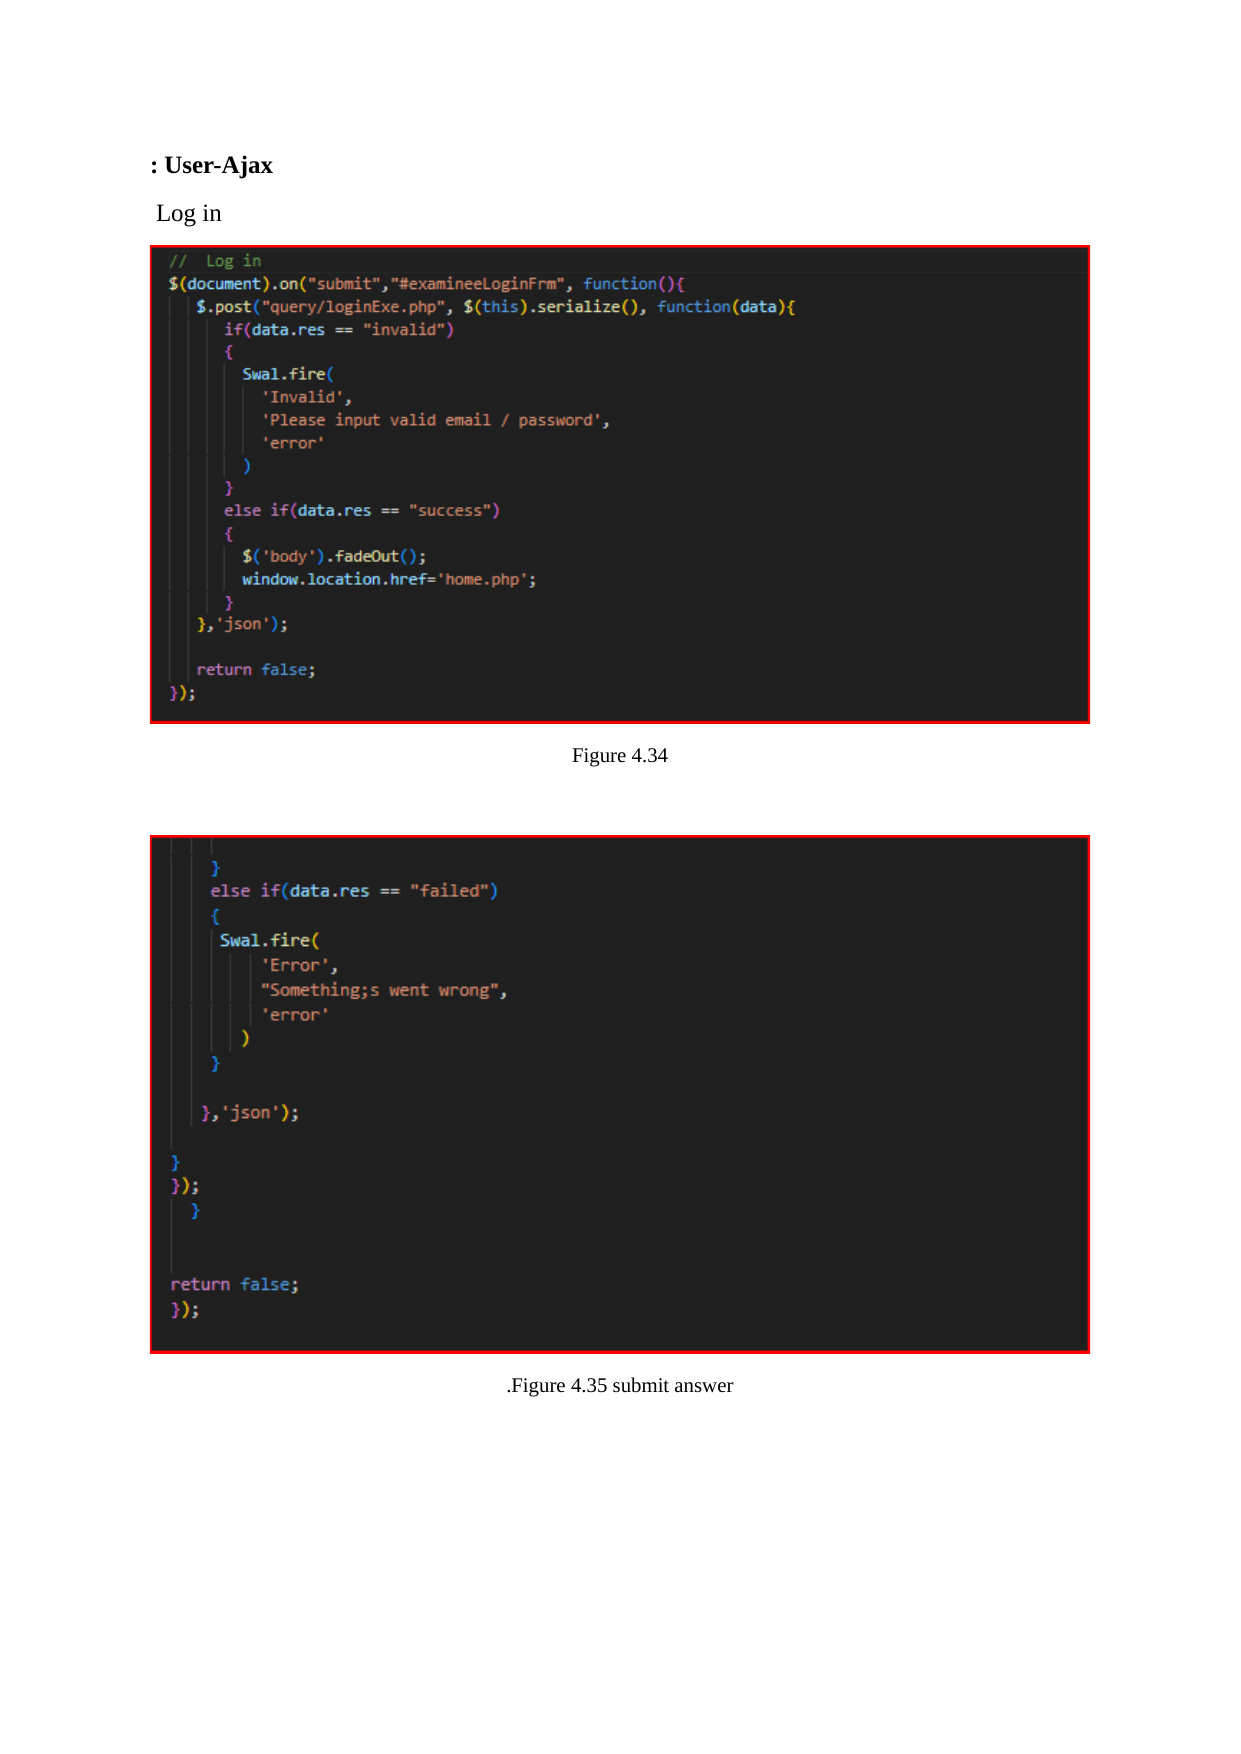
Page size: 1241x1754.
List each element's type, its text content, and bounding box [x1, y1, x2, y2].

picture [149, 245, 1091, 724]
picture [149, 835, 1091, 1354]
text Figure 4.34 [150, 743, 1090, 767]
text Log in [150, 198, 1090, 226]
text User-Ajax : [150, 150, 1090, 179]
text Figure 4.35 submit answer. [150, 1373, 1090, 1397]
